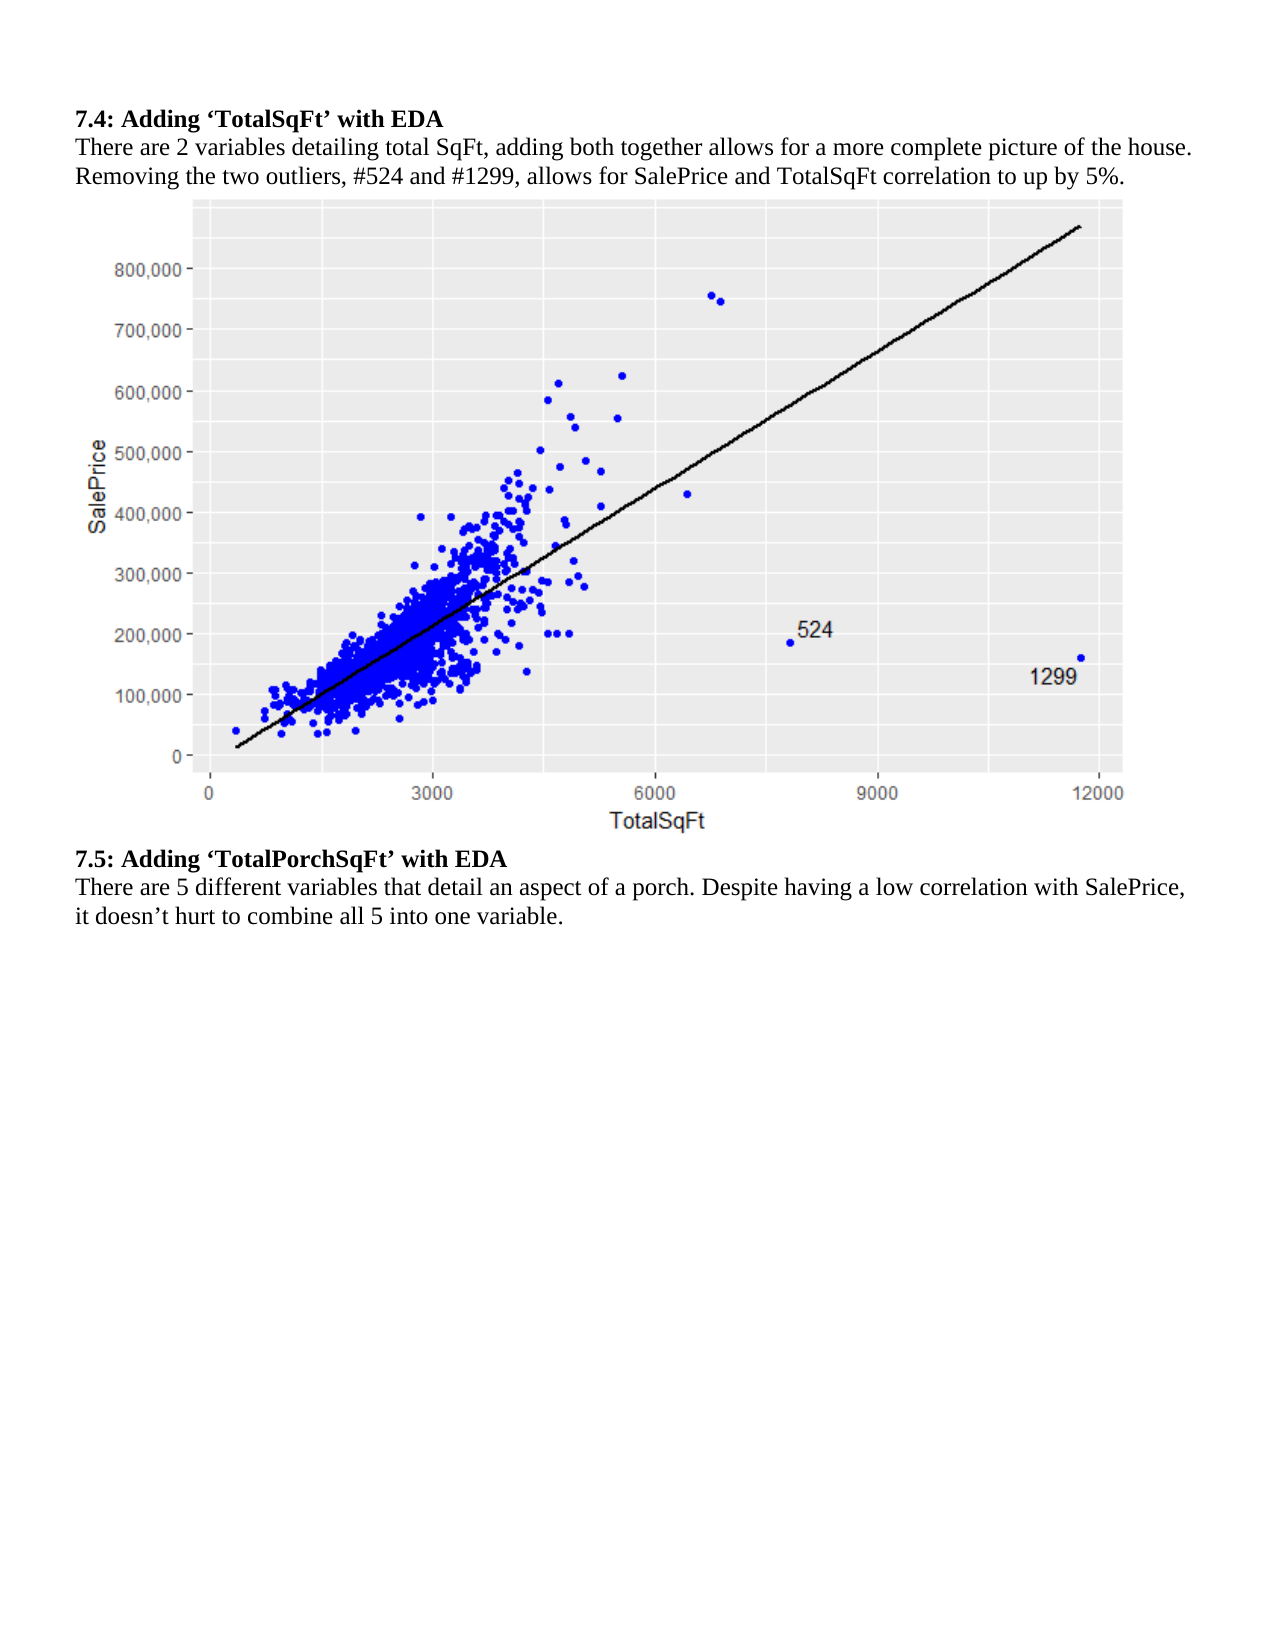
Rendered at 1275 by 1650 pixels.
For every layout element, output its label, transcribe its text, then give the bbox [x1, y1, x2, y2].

picture [75, 190, 1135, 844]
text 7.4: Adding ‘TotalSqFt’ with EDA [75, 104, 1200, 132]
text There are 5 different variables that detail an aspect of a porch. Despite having a low correlation with SalePrice, it doesn’t hurt to combine all 5 into one variable. [75, 872, 1200, 930]
text There are 2 variables detailing total SqFt, adding both together allows for a more complete picture of the house. Removing the two outliers, #524 and #1299, allows for SalePrice and TotalSqFt correlation to up by 5%. [75, 132, 1200, 190]
text 7.5: Adding ‘TotalPorchSqFt’ with EDA [75, 844, 1200, 872]
